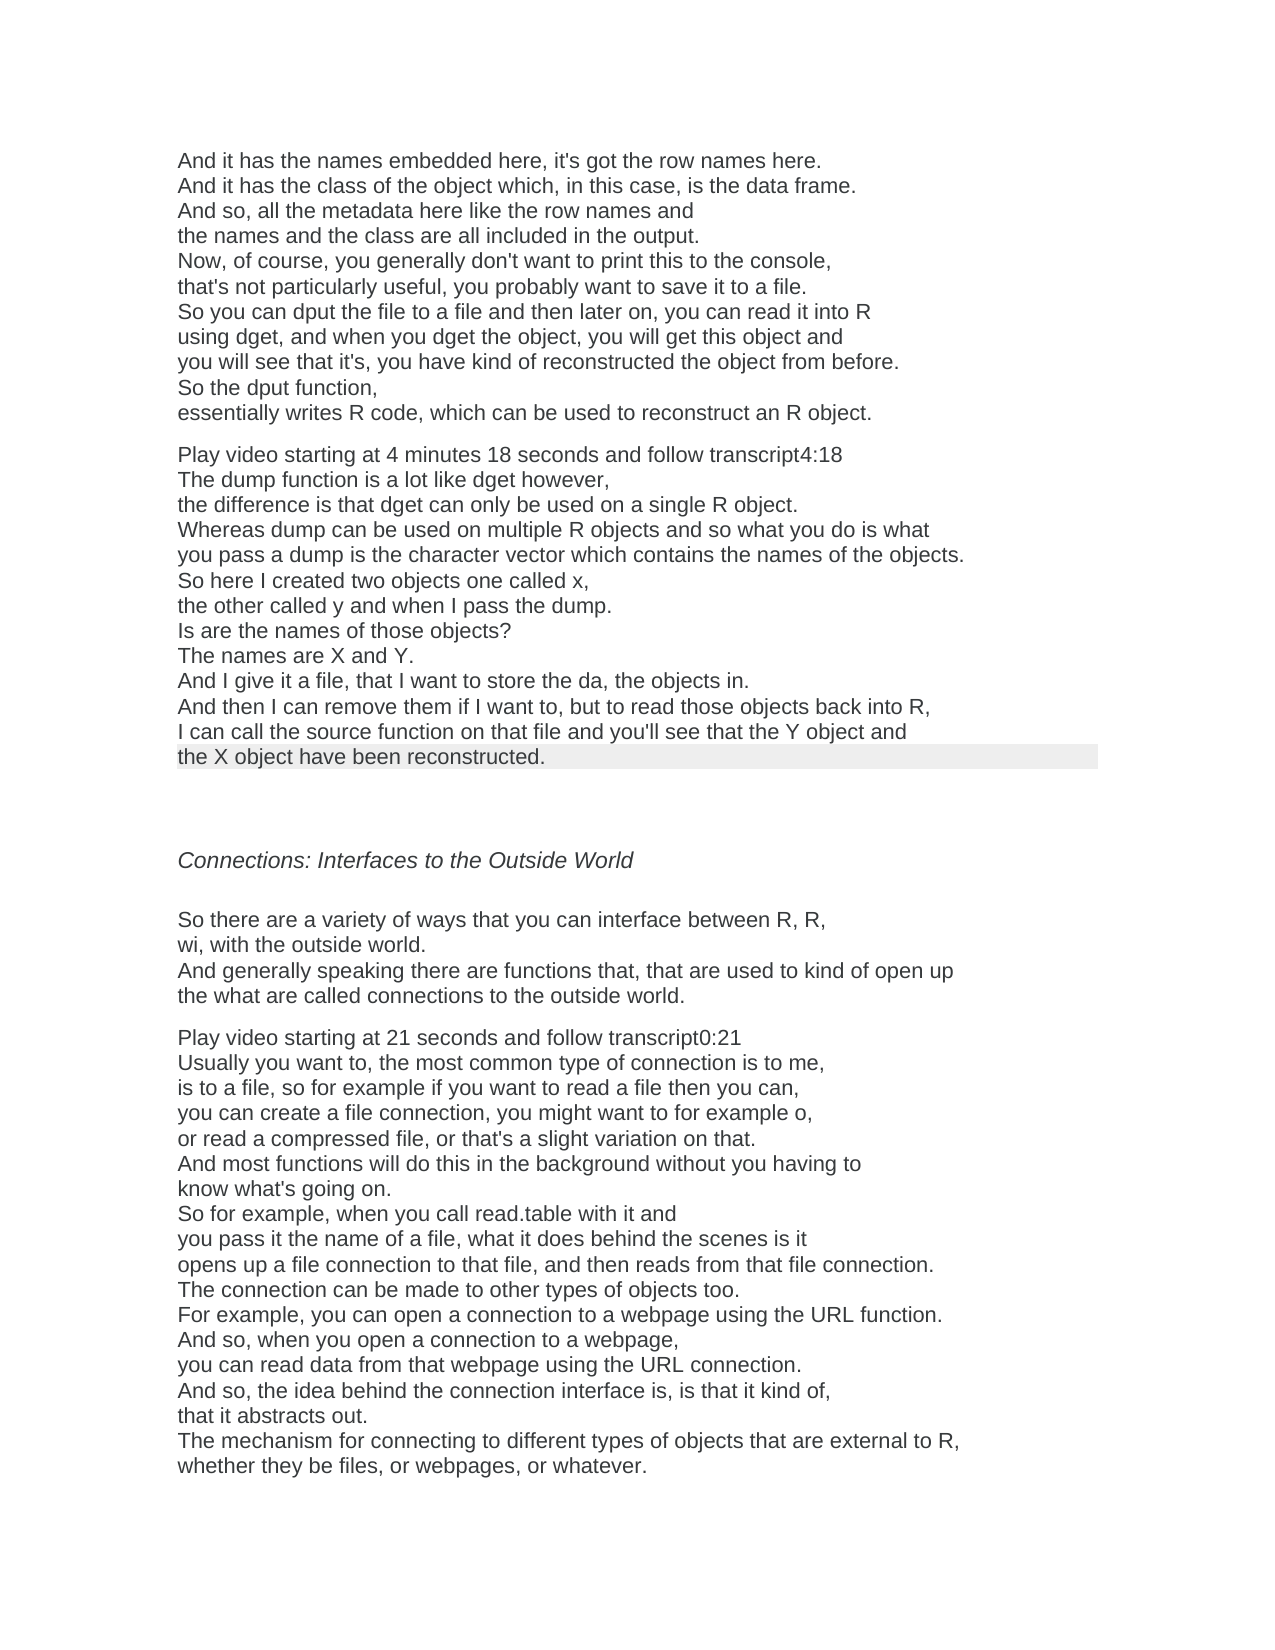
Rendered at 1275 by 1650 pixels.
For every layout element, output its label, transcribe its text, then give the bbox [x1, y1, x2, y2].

text the difference is that dget can only be used on a single R object. [177, 492, 1098, 517]
text The names are X and Y. [177, 643, 1098, 668]
text using dget, and when you dget the object, you will get this object and [177, 324, 1098, 349]
text Usually you want to, the most common type of connection is to me, [177, 1050, 1098, 1075]
text the names and the class are all included in the output. [177, 223, 1098, 248]
text And it has the names embedded here, it's got the row names here. [177, 148, 1098, 173]
text know what's going on. [177, 1176, 1098, 1201]
text I can call the source function on that file and you'll see that the Y object and [177, 719, 1098, 744]
text For example, you can open a connection to a webpage using the URL function. [177, 1302, 1098, 1327]
text And then I can remove them if I want to, but to read those objects back into R, [177, 694, 1098, 719]
text The dump function is a lot like dget however, [177, 467, 1098, 492]
text the what are called connections to the outside world. [177, 983, 1098, 1008]
text And I give it a file, that I want to store the da, the objects in. [177, 668, 1098, 694]
text And most functions will do this in the background without you having to [177, 1151, 1098, 1176]
text whether they be files, or webpages, or whatever. [177, 1453, 1098, 1478]
text the X object have been reconstructed. [177, 744, 1098, 769]
text Play video starting at 21 seconds and follow transcript0:21 [177, 1024, 1098, 1050]
text that it abstracts out. [177, 1403, 1098, 1428]
text And so, all the metadata here like the row names and [177, 198, 1098, 223]
text And so, when you open a connection to a webpage, [177, 1327, 1098, 1352]
text that's not particularly useful, you probably want to save it to a file. [177, 274, 1098, 299]
text is to a file, so for example if you want to read a file then you can, [177, 1075, 1098, 1100]
text or read a compressed file, or that's a slight variation on that. [177, 1125, 1098, 1151]
subtitle Connections: Interfaces to the Outside World [177, 847, 1098, 874]
text you pass it the name of a file, what it does behind the scenes is it [177, 1226, 1098, 1251]
text you can create a file connection, you might want to for example o, [177, 1100, 1098, 1125]
text The connection can be made to other types of objects too. [177, 1277, 1098, 1302]
text Whereas dump can be used on multiple R objects and so what you do is what [177, 517, 1098, 542]
text Is are the names of those objects? [177, 618, 1098, 643]
text So there are a variety of ways that you can interface between R, R, [177, 907, 1098, 932]
text you will see that it's, you have kind of reconstructed the object from before. [177, 349, 1098, 374]
text So here I created two objects one called x, [177, 568, 1098, 593]
text And generally speaking there are functions that, that are used to kind of open up [177, 957, 1098, 983]
text So the dput function, [177, 374, 1098, 400]
text And so, the idea behind the connection interface is, is that it kind of, [177, 1377, 1098, 1403]
text the other called y and when I pass the dump. [177, 593, 1098, 618]
text So you can dput the file to a file and then later on, you can read it into R [177, 299, 1098, 324]
text Now, of course, you generally don't want to print this to the console, [177, 248, 1098, 274]
text you pass a dump is the character vector which contains the names of the objects. [177, 542, 1098, 568]
text So for example, when you call read.table with it and [177, 1201, 1098, 1226]
text wi, with the outside world. [177, 932, 1098, 957]
text opens up a file connection to that file, and then reads from that file connection. [177, 1251, 1098, 1277]
text you can read data from that webpage using the URL connection. [177, 1352, 1098, 1377]
text Play video starting at 4 minutes 18 seconds and follow transcript4:18 [177, 442, 1098, 467]
text essentially writes R code, which can be used to reconstruct an R object. [177, 400, 1098, 425]
text The mechanism for connecting to different types of objects that are external to R, [177, 1428, 1098, 1453]
text And it has the class of the object which, in this case, is the data frame. [177, 173, 1098, 198]
